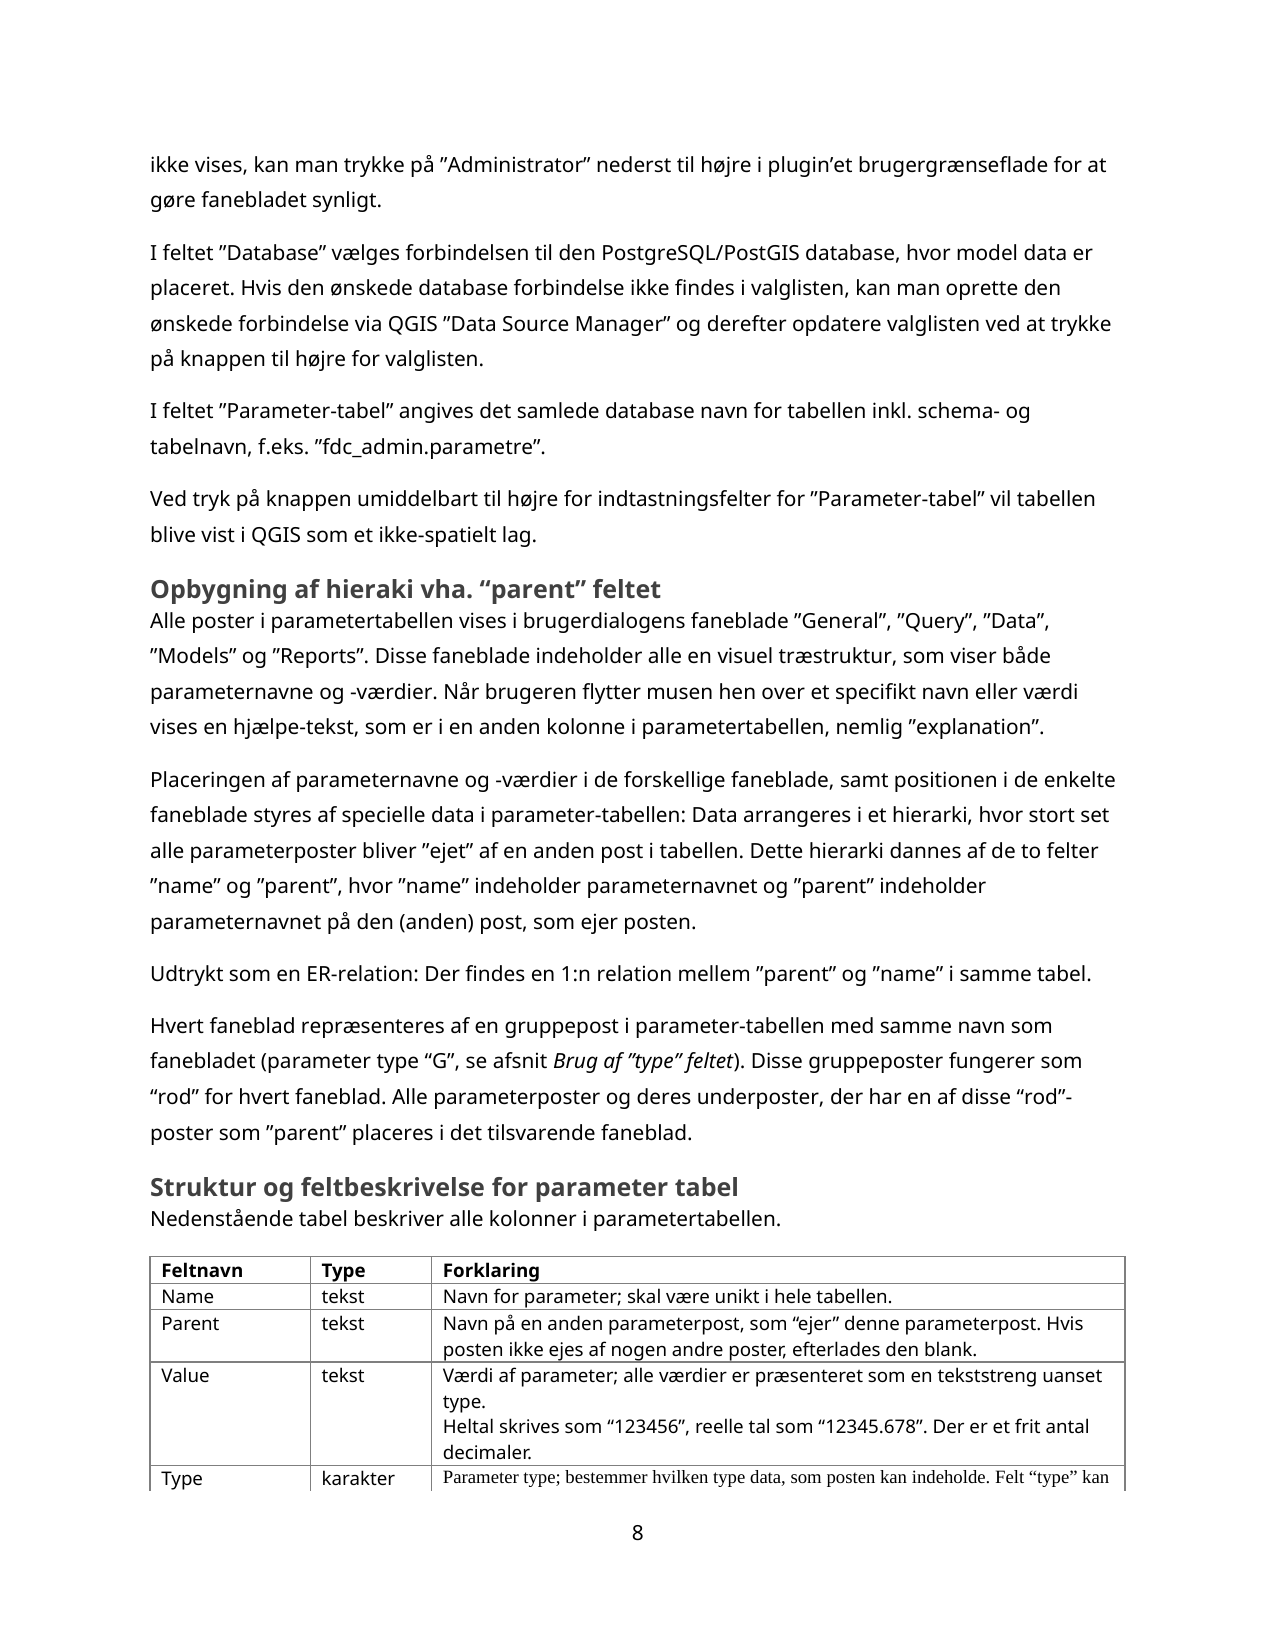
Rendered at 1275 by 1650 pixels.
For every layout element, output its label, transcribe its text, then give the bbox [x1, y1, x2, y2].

table_cell tekst [311, 1310, 431, 1361]
table_cell tekst [311, 1363, 431, 1464]
table_cell Navn på en anden parameterpost, som “ejer” denne parameterpost. Hvis posten ikke ejes af nogen andre poster, efterlades den blank. [432, 1310, 1124, 1361]
text Alle poster i parametertabellen vises i brugerdialogens faneblade ”General”, ”Query”, ”Data”, ”Models” og ”Reports”. Disse faneblade indeholder alle en visuel træstruktur, som viser både parameternavne og -værdier. Når brugeren flytter musen hen over et specifikt navn eller værdi vises en hjælpe-tekst, som er i en anden kolonne i parametertabellen, nemlig ”explanation”. [150, 606, 1125, 741]
table_cell Navn for parameter; skal være unikt i hele tabellen. [432, 1284, 1124, 1309]
table_cell Parent [151, 1310, 310, 1361]
text Hvert faneblad repræsenteres af en gruppepost i parameter-tabellen med samme navn som fanebladet (parameter type “G”, se afsnit Brug af ”type” feltet). Disse gruppeposter fungerer som “rod” for hvert faneblad. Alle parameterposter og deres underposter, der har en af disse “rod”-poster som ”parent” placeres i det tilsvarende faneblad. [150, 1011, 1125, 1146]
text I feltet ”Parameter-tabel” angives det samlede database navn for tabellen inkl. schema- og tabelnavn, f.eks. ”fdc_admin.parametre”. [150, 396, 1125, 460]
subtitle Opbygning af hieraki vha. “parent” feltet [150, 572, 1125, 606]
text Udtrykt som en ER-relation: Der findes en 1:n relation mellem ”parent” og ”name” i samme tabel. [150, 959, 1125, 987]
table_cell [432, 1466, 1124, 1491]
text Nedenstående tabel beskriver alle kolonner i parametertabellen. [150, 1204, 1125, 1232]
text Placeringen af parameternavne og -værdier i de forskellige faneblade, samt positionen i de enkelte faneblade styres af specielle data i parameter-tabellen: Data arrangeres i et hierarki, hvor stort set alle parameterposter bliver ”ejet” af en anden post i tabellen. Dette hierarki dannes af de to felter ”name” og ”parent”, hvor ”name” indeholder parameternavnet og ”parent” indeholder parameternavnet på den (anden) post, som ejer posten. [150, 765, 1125, 935]
text I feltet ”Database” vælges forbindelsen til den PostgreSQL/PostGIS database, hvor model data er placeret. Hvis den ønskede database forbindelse ikke findes i valglisten, kan man oprette den ønskede forbindelse via QGIS ”Data Source Manager” og derefter opdatere valglisten ved at trykke på knappen til højre for valglisten. [150, 238, 1125, 373]
table_cell Value [151, 1363, 310, 1464]
table_header Feltnavn [151, 1257, 310, 1283]
subtitle Struktur og feltbeskrivelse for parameter tabel [150, 1170, 1125, 1204]
table_header Type [311, 1257, 431, 1283]
table_cell Type [151, 1466, 310, 1491]
table_header Forklaring [432, 1257, 1124, 1283]
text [150, 150, 1125, 214]
table_cell karakter [311, 1466, 431, 1491]
table_cell Name [151, 1284, 310, 1309]
text Ved tryk på knappen umiddelbart til højre for indtastningsfelter for ”Parameter-tabel” vil tabellen blive vist i QGIS som et ikke-spatielt lag. [150, 484, 1125, 548]
table_cell tekst [311, 1284, 431, 1309]
table_cell Værdi af parameter; alle værdier er præsenteret som en tekststreng uanset type. Heltal skrives som “123456”, reelle tal som “12345.678”. Der er et frit antal decimaler. [432, 1363, 1124, 1464]
